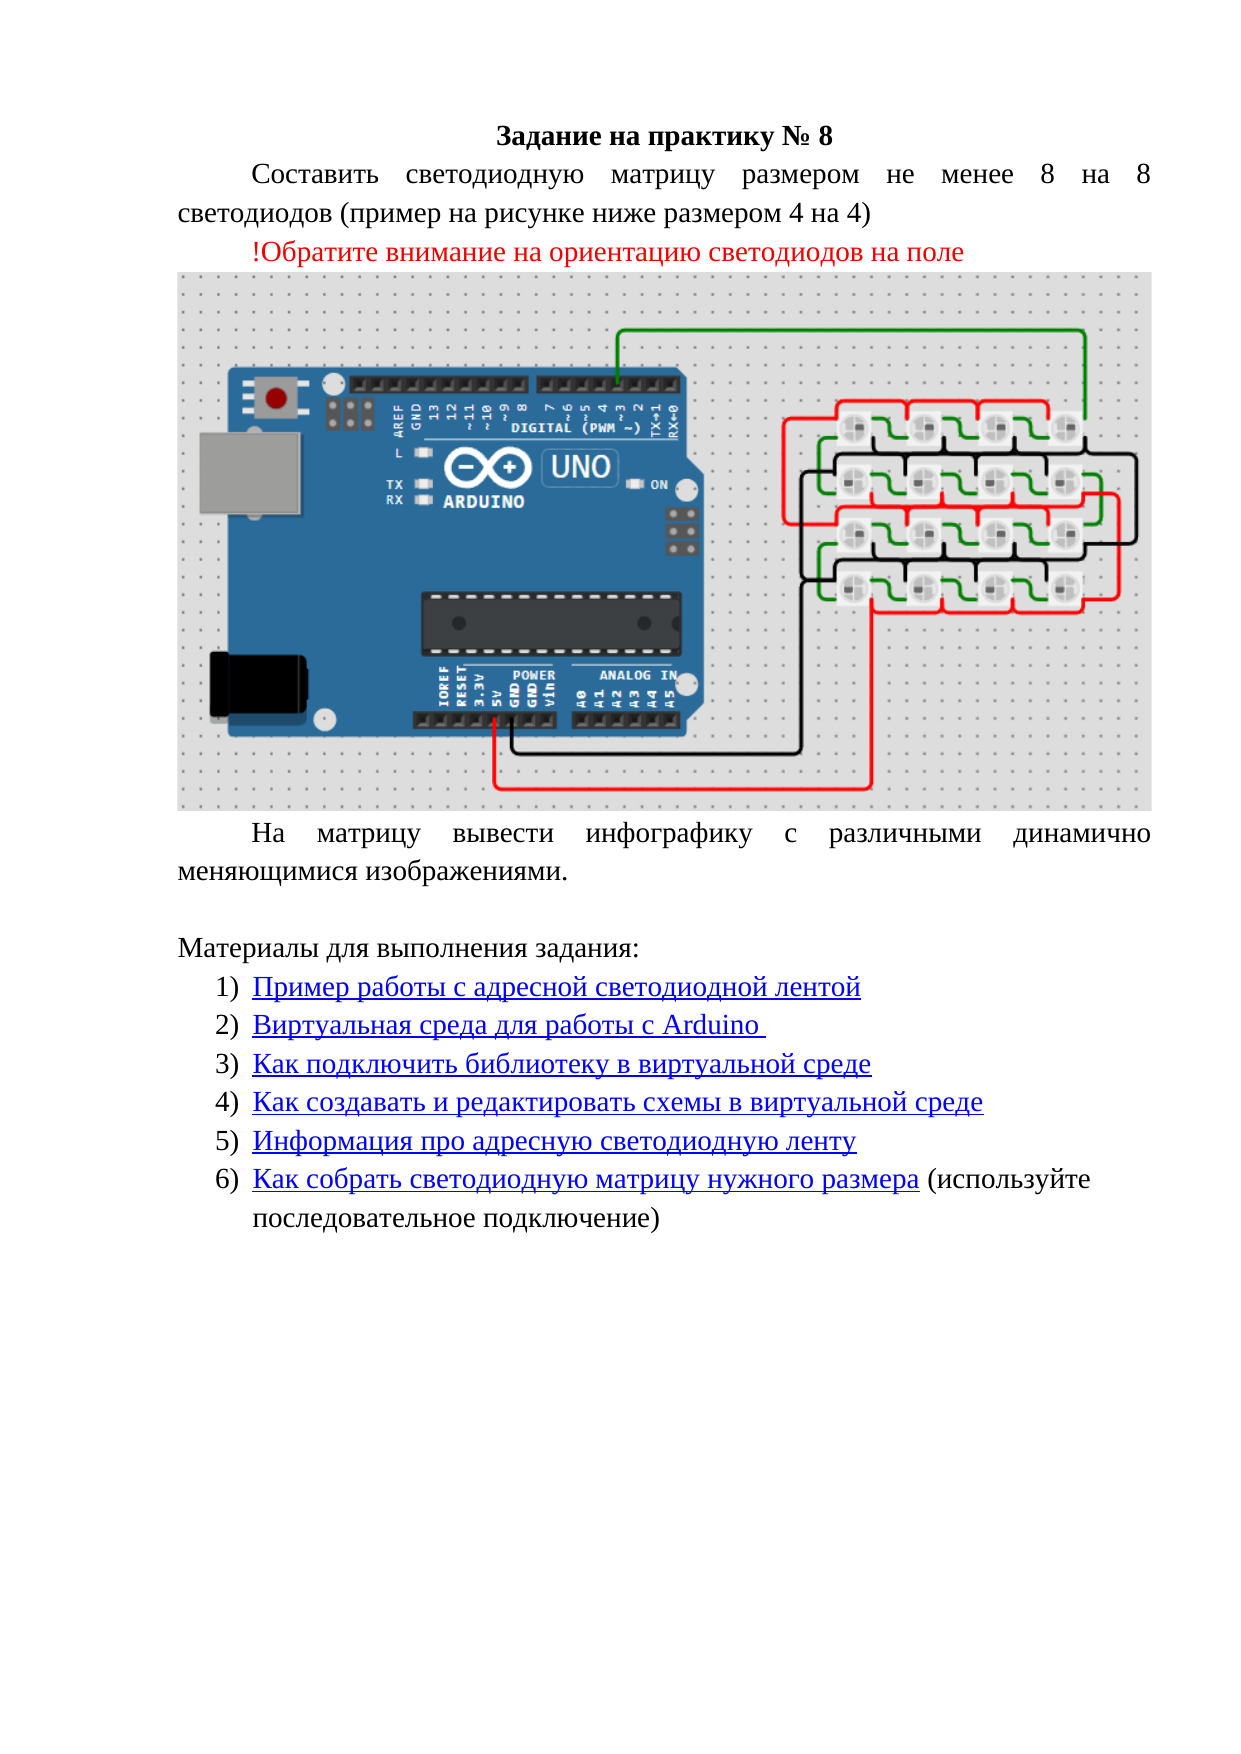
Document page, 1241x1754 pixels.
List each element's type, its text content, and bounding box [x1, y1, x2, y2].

list Пример работы с адресной светодиодной лентой [215, 969, 1152, 1002]
text !Обратите внимание на ориентацию светодиодов на поле [177, 234, 1152, 267]
list Как подключить библиотеку в виртуальной среде [215, 1046, 1152, 1079]
text На матрицу вывести инфографику с различными динамично меняющимися изображениями. [177, 815, 1152, 887]
list Как создавать и редактировать схемы в виртуальной среде [215, 1084, 1152, 1118]
picture [177, 272, 1152, 811]
list Виртуальная среда для работы с Arduino [215, 1007, 1152, 1041]
text Задание на практику № 8 [177, 118, 1152, 152]
list Информация про адресную светодиодную ленту [215, 1123, 1152, 1157]
text Материалы для выполнения задания: [177, 930, 1152, 964]
list Как собрать светодиодную матрицу нужного размера (используйте последовательное подключение) [215, 1162, 1152, 1234]
text Составить светодиодную матрицу размером не менее 8 на 8 светодиодов (пример на рисунке ниже размером 4 на 4) [177, 157, 1152, 229]
